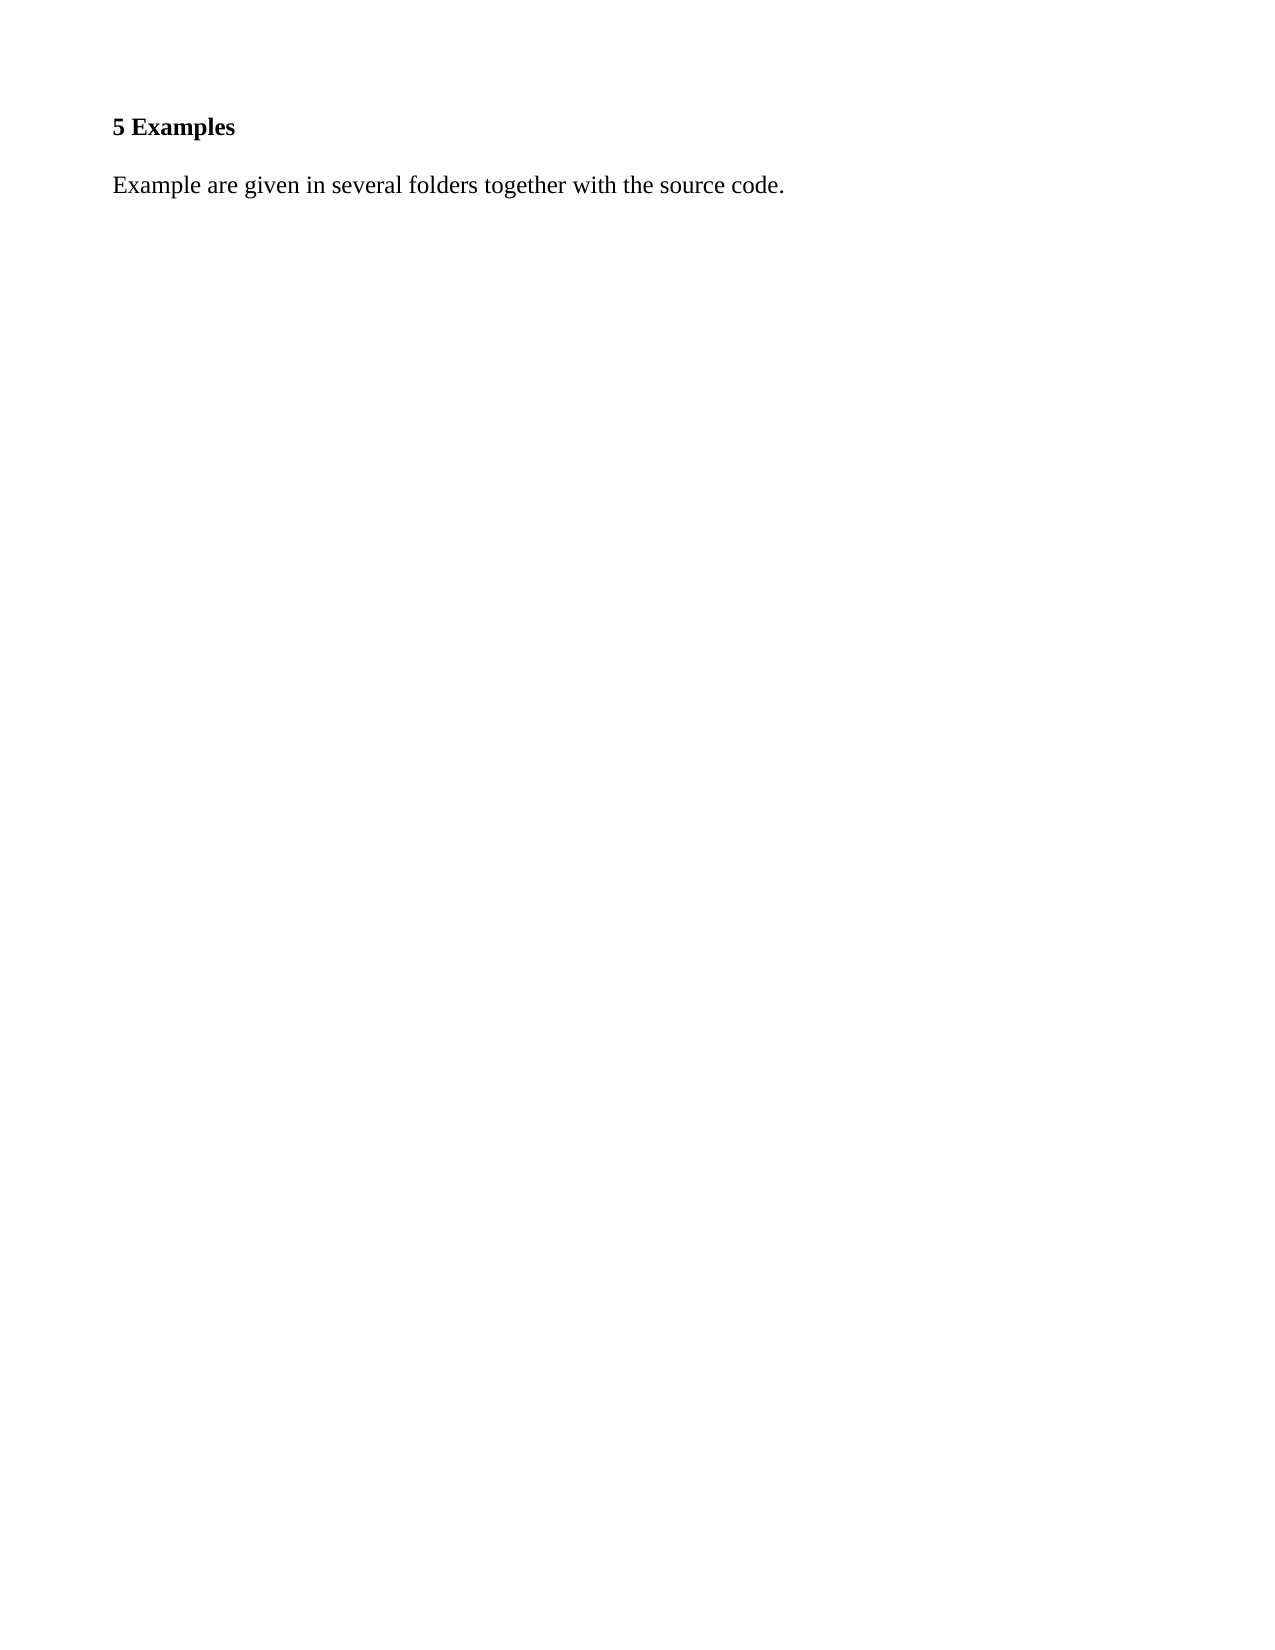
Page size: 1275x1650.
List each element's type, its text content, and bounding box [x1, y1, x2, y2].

text 5 Examples [112, 112, 1163, 141]
text Example are given in several folders together with the source code. [112, 170, 1163, 198]
